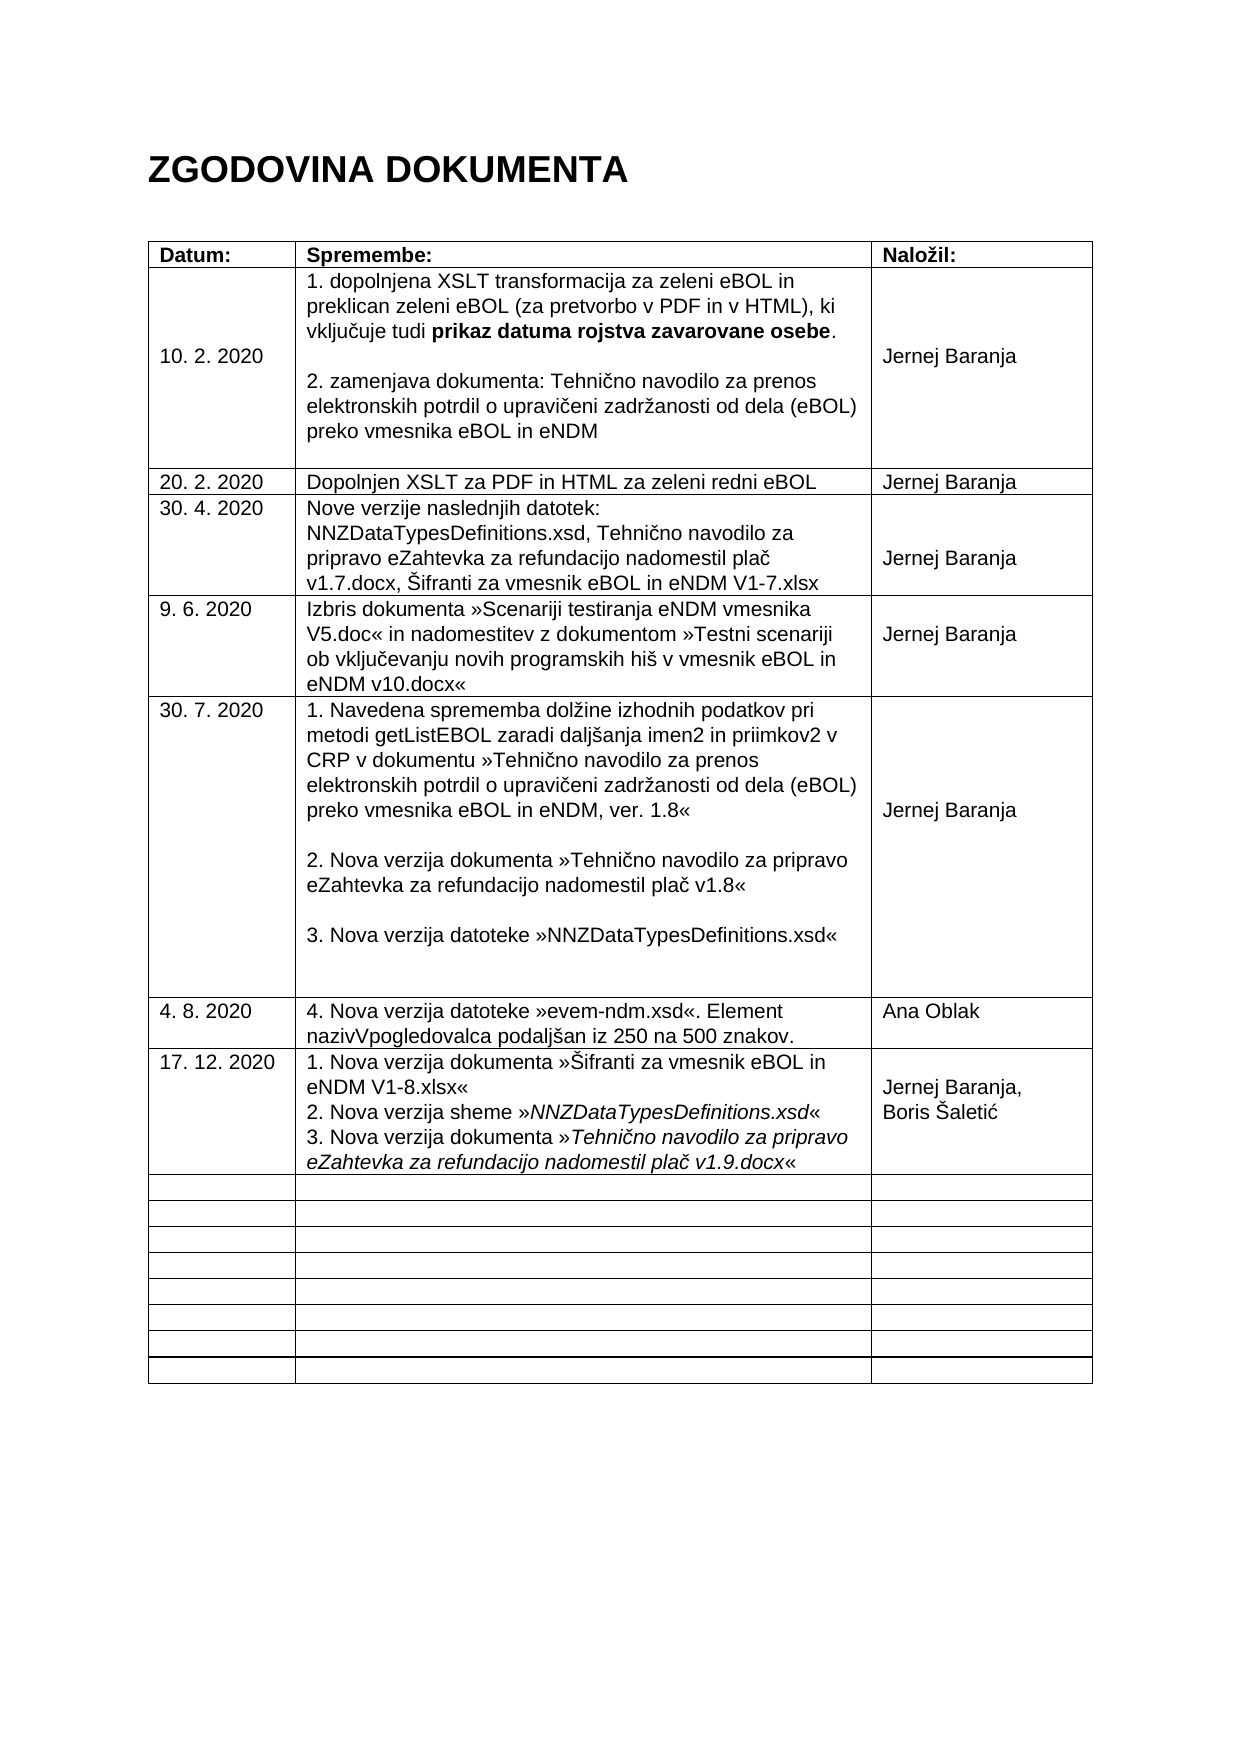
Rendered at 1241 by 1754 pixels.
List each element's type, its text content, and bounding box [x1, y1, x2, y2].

table_cell [296, 1305, 871, 1330]
table_cell Jernej Baranja [872, 469, 1092, 494]
table_cell 10. 2. 2020 [149, 268, 295, 468]
table_cell 30. 4. 2020 [149, 495, 295, 595]
title Zgodovina dokumenta [148, 148, 1093, 191]
table_cell [872, 1331, 1092, 1356]
table_cell [872, 1227, 1092, 1252]
table_cell Jernej Baranja [872, 268, 1092, 468]
table_cell [872, 1279, 1092, 1304]
table_cell Jernej Baranja [872, 596, 1092, 696]
table_cell [149, 1175, 295, 1200]
table_cell [296, 1279, 871, 1304]
table_cell [149, 1227, 295, 1252]
table_cell [296, 1331, 871, 1356]
table_cell 1. Nova verzija dokumenta »Šifranti za vmesnik eBOL in eNDM V1-8.xlsx« 2. Nova verzija sheme »NNZDataTypesDefinitions.xsd« 3. Nova verzija dokumenta »Tehnično navodilo za pripravo eZahtevka za refundacijo nadomestil plač v1.9.docx« [296, 1049, 871, 1174]
table_cell 1. Navedena sprememba dolžine izhodnih podatkov pri metodi getListEBOL zaradi daljšanja imen2 in priimkov2 v CRP v dokumentu »Tehnično navodilo za prenos elektronskih potrdil o upravičeni zadržanosti od dela (eBOL) preko vmesnika eBOL in eNDM, ver. 1.8« 2. Nova verzija dokumenta »Tehnično navodilo za pripravo eZahtevka za refundacijo nadomestil plač v1.8« 3. Nova verzija datoteke »NNZDataTypesDefinitions.xsd« [296, 697, 871, 997]
table_cell Ana Oblak [872, 998, 1092, 1048]
table_cell [872, 1253, 1092, 1278]
table_cell Jernej Baranja [872, 495, 1092, 595]
table_cell 20. 2. 2020 [149, 469, 295, 494]
table_cell Jernej Baranja [872, 697, 1092, 997]
table_cell [872, 1305, 1092, 1330]
table_cell [872, 1201, 1092, 1226]
table_header Naložil: [872, 242, 1092, 267]
table_cell [296, 1358, 871, 1382]
table_cell 4. Nova verzija datoteke »evem-ndm.xsd«. Element nazivVpogledovalca podaljšan iz 250 na 500 znakov. [296, 998, 871, 1048]
table_cell [149, 1358, 295, 1382]
table_cell Nove verzije naslednjih datotek: NNZDataTypesDefinitions.xsd, Tehnično navodilo za pripravo eZahtevka za refundacijo nadomestil plač v1.7.docx, Šifranti za vmesnik eBOL in eNDM V1-7.xlsx [296, 495, 871, 595]
table_cell 30. 7. 2020 [149, 697, 295, 997]
table_cell Dopolnjen XSLT za PDF in HTML za zeleni redni eBOL [296, 469, 871, 494]
table_cell [149, 1201, 295, 1226]
table_cell 9. 6. 2020 [149, 596, 295, 696]
table_header Datum: [149, 242, 295, 267]
table_cell [149, 1279, 295, 1304]
table_cell [296, 1253, 871, 1278]
table_cell [872, 1358, 1092, 1382]
table_cell 4. 8. 2020 [149, 998, 295, 1048]
table_cell [296, 1175, 871, 1200]
table_cell [149, 1331, 295, 1356]
table_cell Izbris dokumenta »Scenariji testiranja eNDM vmesnika V5.doc« in nadomestitev z dokumentom »Testni scenariji ob vključevanju novih programskih hiš v vmesnik eBOL in eNDM v10.docx« [296, 596, 871, 696]
table_cell [296, 1201, 871, 1226]
table_header Spremembe: [296, 242, 871, 267]
table_cell [149, 1253, 295, 1278]
table_cell 1. dopolnjena XSLT transformacija za zeleni eBOL in preklican zeleni eBOL (za pretvorbo v PDF in v HTML), ki vključuje tudi prikaz datuma rojstva zavarovane osebe. 2. zamenjava dokumenta: Tehnično navodilo za prenos elektronskih potrdil o upravičeni zadržanosti od dela (eBOL) preko vmesnika eBOL in eNDM [296, 268, 871, 468]
table_cell 17. 12. 2020 [149, 1049, 295, 1174]
table_cell Jernej Baranja, Boris Šaletić [872, 1049, 1092, 1174]
table_cell [149, 1305, 295, 1330]
table_cell [872, 1175, 1092, 1200]
table_cell [296, 1227, 871, 1252]
